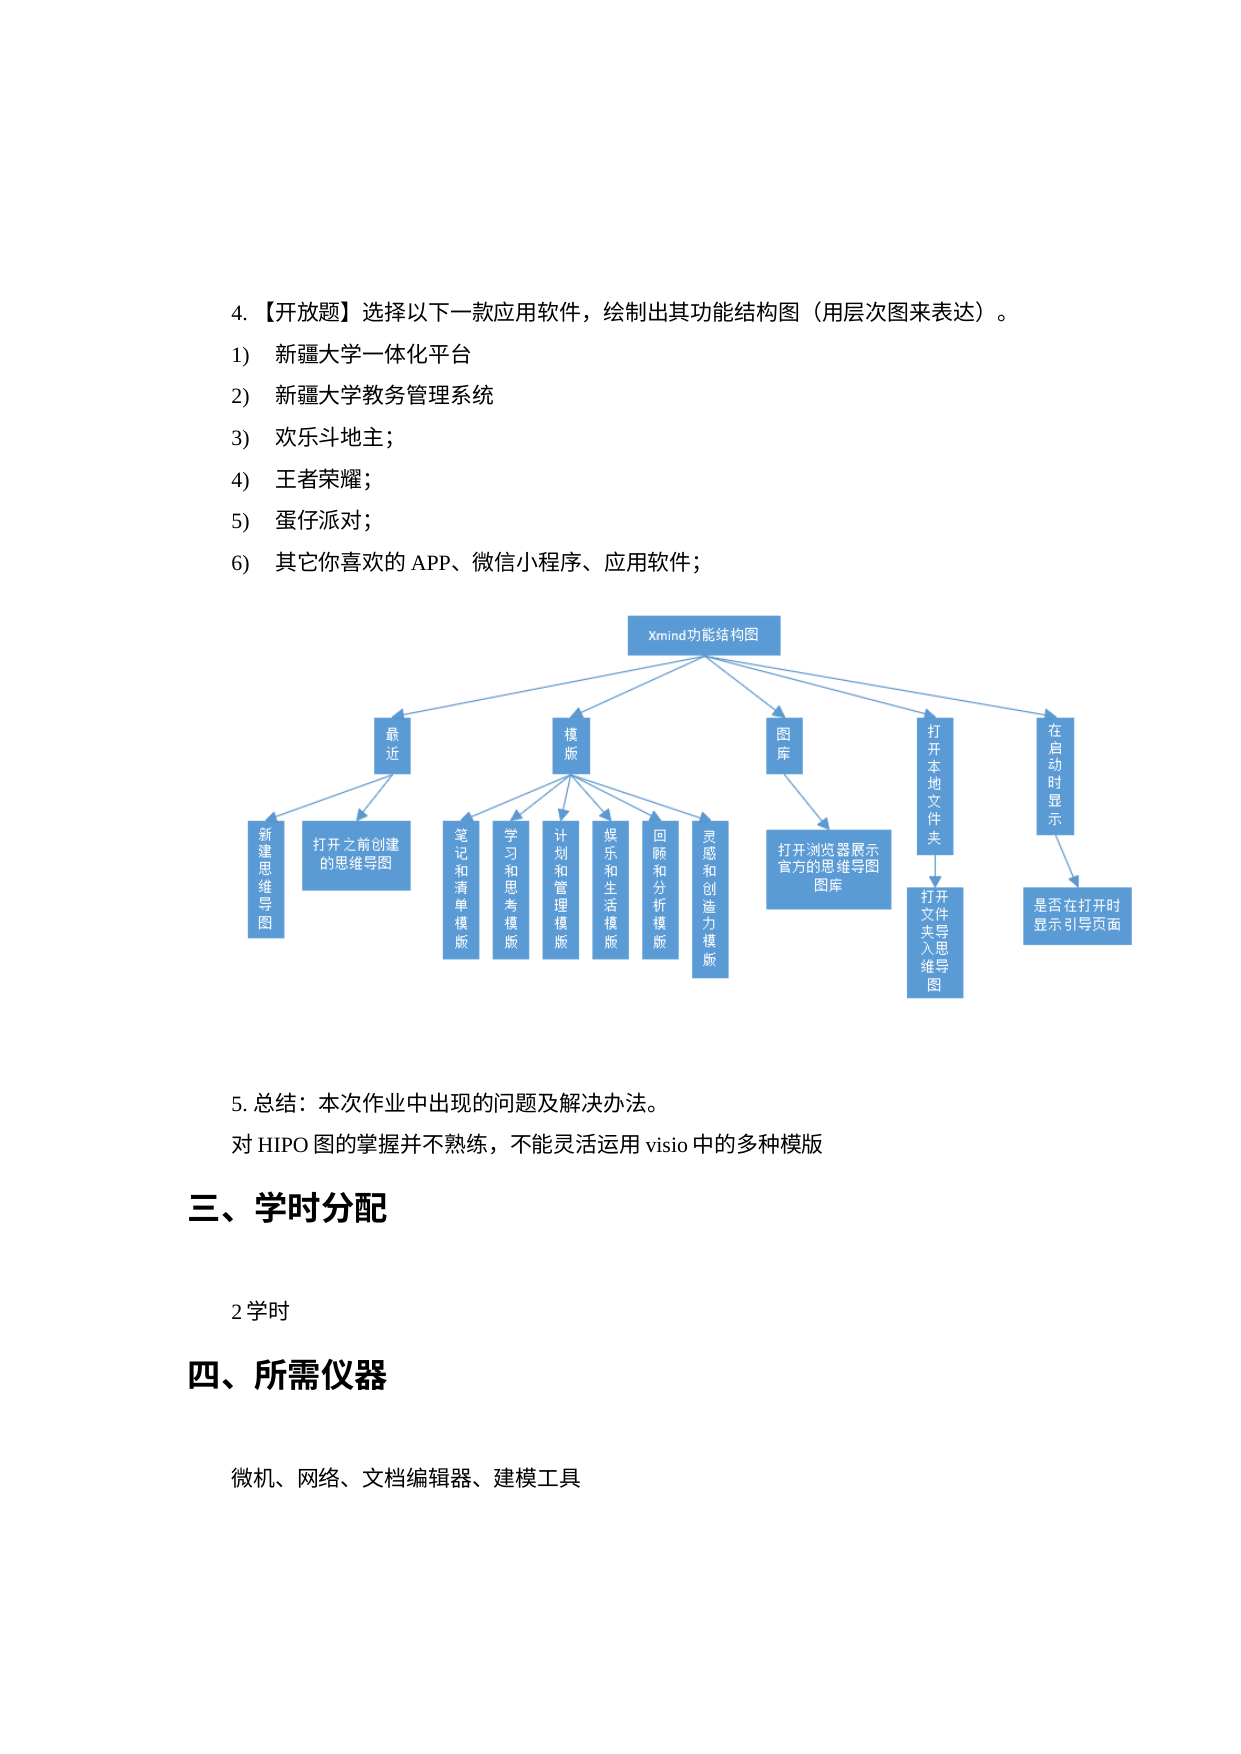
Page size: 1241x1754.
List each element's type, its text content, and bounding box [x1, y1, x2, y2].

text 4. 【开放题】选择以下一款应用软件，绘制出其功能结构图（用层次图来表达）。 [187, 287, 1053, 329]
list 新疆大学一体化平台 [231, 329, 1053, 370]
text 2学时 [187, 1286, 1053, 1328]
text 对HIPO图的掌握并不熟练，不能灵活运用visio中的多种模版 [187, 1119, 1053, 1161]
list 蛋仔派对； [231, 495, 1053, 537]
text 5. 总结：本次作业中出现的问题及解决办法。 [187, 1078, 1053, 1119]
list 其它你喜欢的APP、微信小程序、应用软件； [231, 537, 1053, 578]
text 微机、网络、文档编辑器、建模工具 [187, 1453, 1053, 1494]
list 新疆大学教务管理系统 [231, 370, 1053, 412]
list 王者荣耀； [231, 454, 1053, 495]
subtitle 四、所需仪器 [187, 1340, 1046, 1405]
list 欢乐斗地主； [231, 412, 1053, 454]
subtitle 三、学时分配 [187, 1173, 1046, 1238]
picture [187, 578, 1205, 1036]
